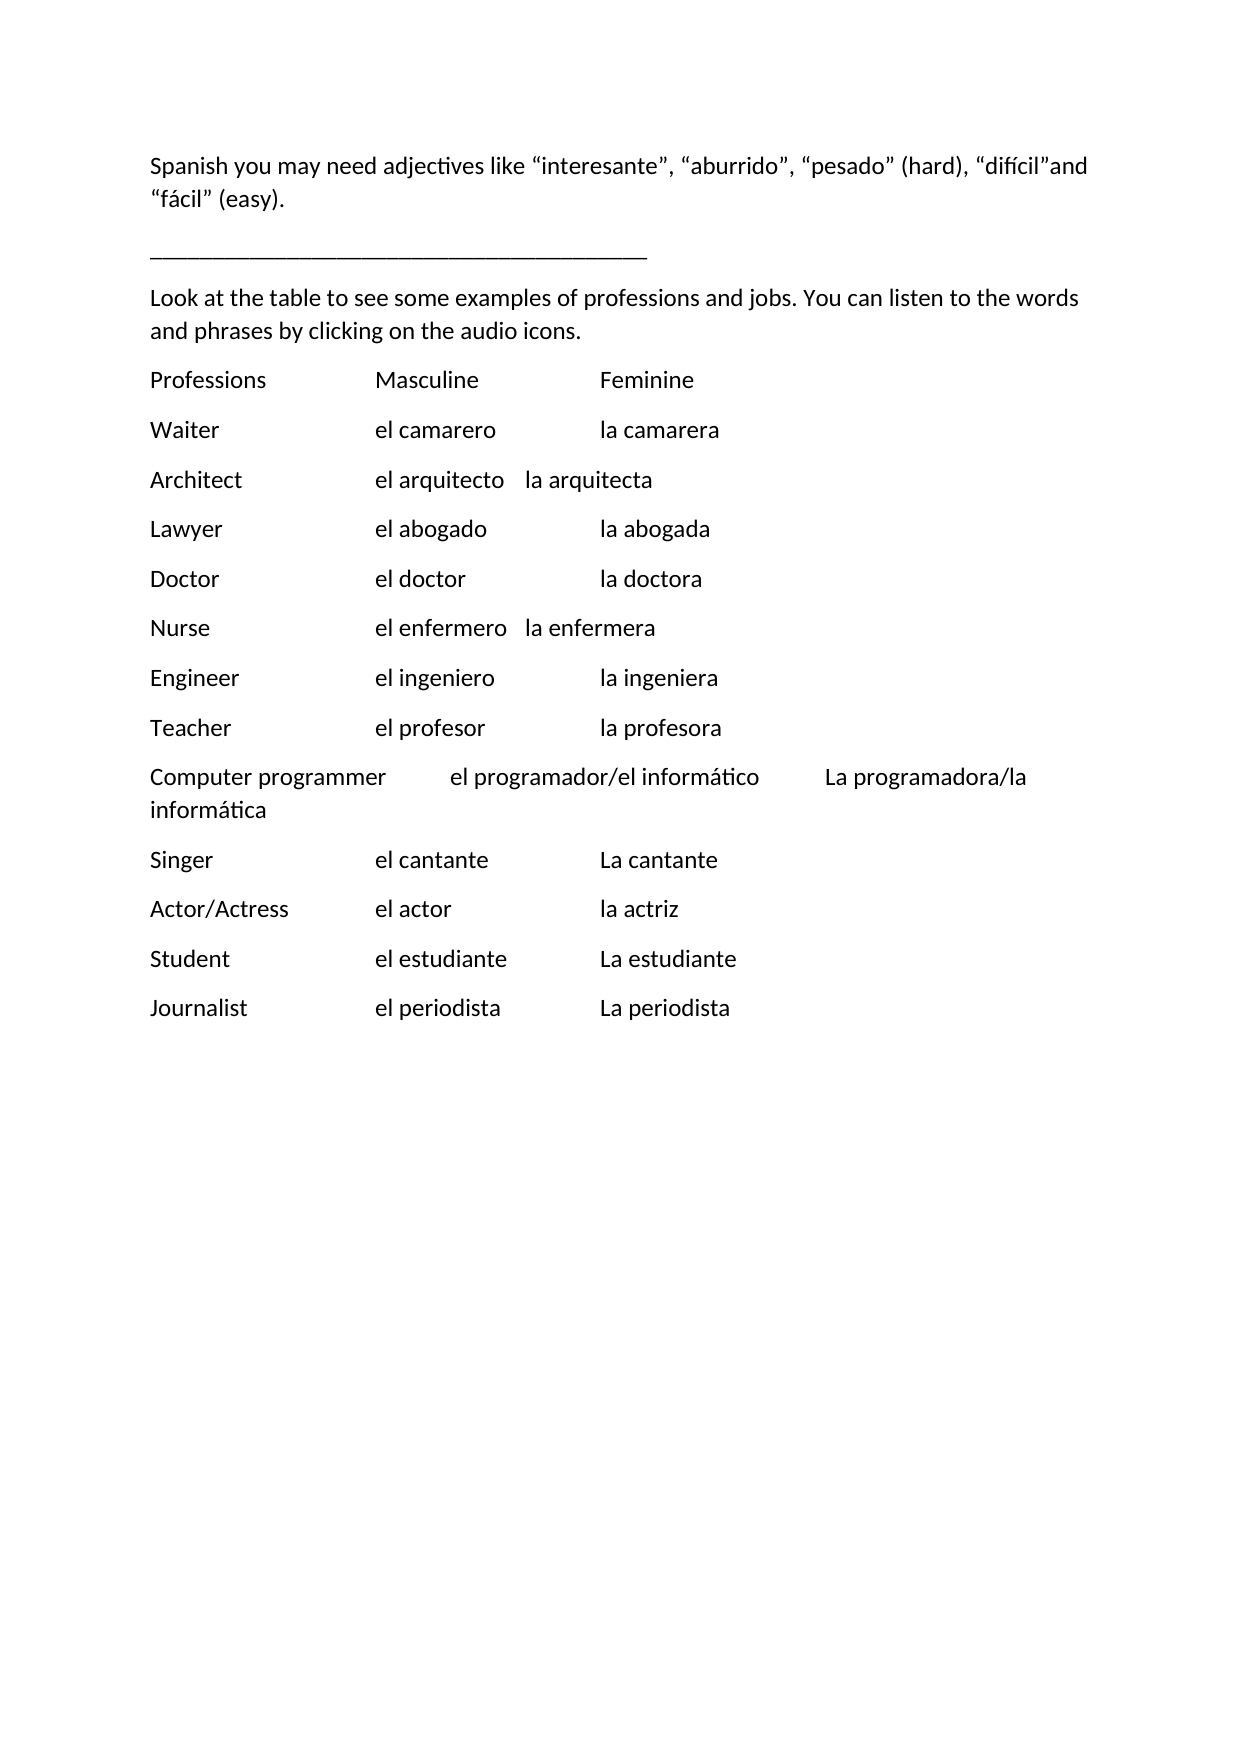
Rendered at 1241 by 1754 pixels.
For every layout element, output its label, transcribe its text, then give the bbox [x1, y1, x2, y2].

text Waiter el camarero la camarera [150, 414, 1090, 445]
text Nurse el enfermero la enfermera [150, 612, 1090, 643]
text ________________________________________ [150, 232, 1090, 263]
text Singer el cantante La cantante [150, 844, 1090, 874]
text Look at the table to see some examples of professions and jobs. You can listen to the words and phrases by clicking on the audio icons. [150, 282, 1090, 346]
text Architect el arquitecto la arquitecta [150, 464, 1090, 494]
text Professions Masculine Feminine [150, 364, 1090, 395]
text Journalist el periodista La periodista [150, 992, 1090, 1023]
text Teacher el profesor la profesora [150, 712, 1090, 742]
text Doctor el doctor la doctora [150, 563, 1090, 593]
text Engineer el ingeniero la ingeniera [150, 662, 1090, 693]
text Computer programmer el programador/el informático La programadora/la informática [150, 761, 1090, 825]
text Student el estudiante La estudiante [150, 943, 1090, 973]
text Lawyer el abogado la abogada [150, 513, 1090, 544]
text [150, 150, 1090, 213]
text Actor/Actress el actor la actriz [150, 893, 1090, 924]
